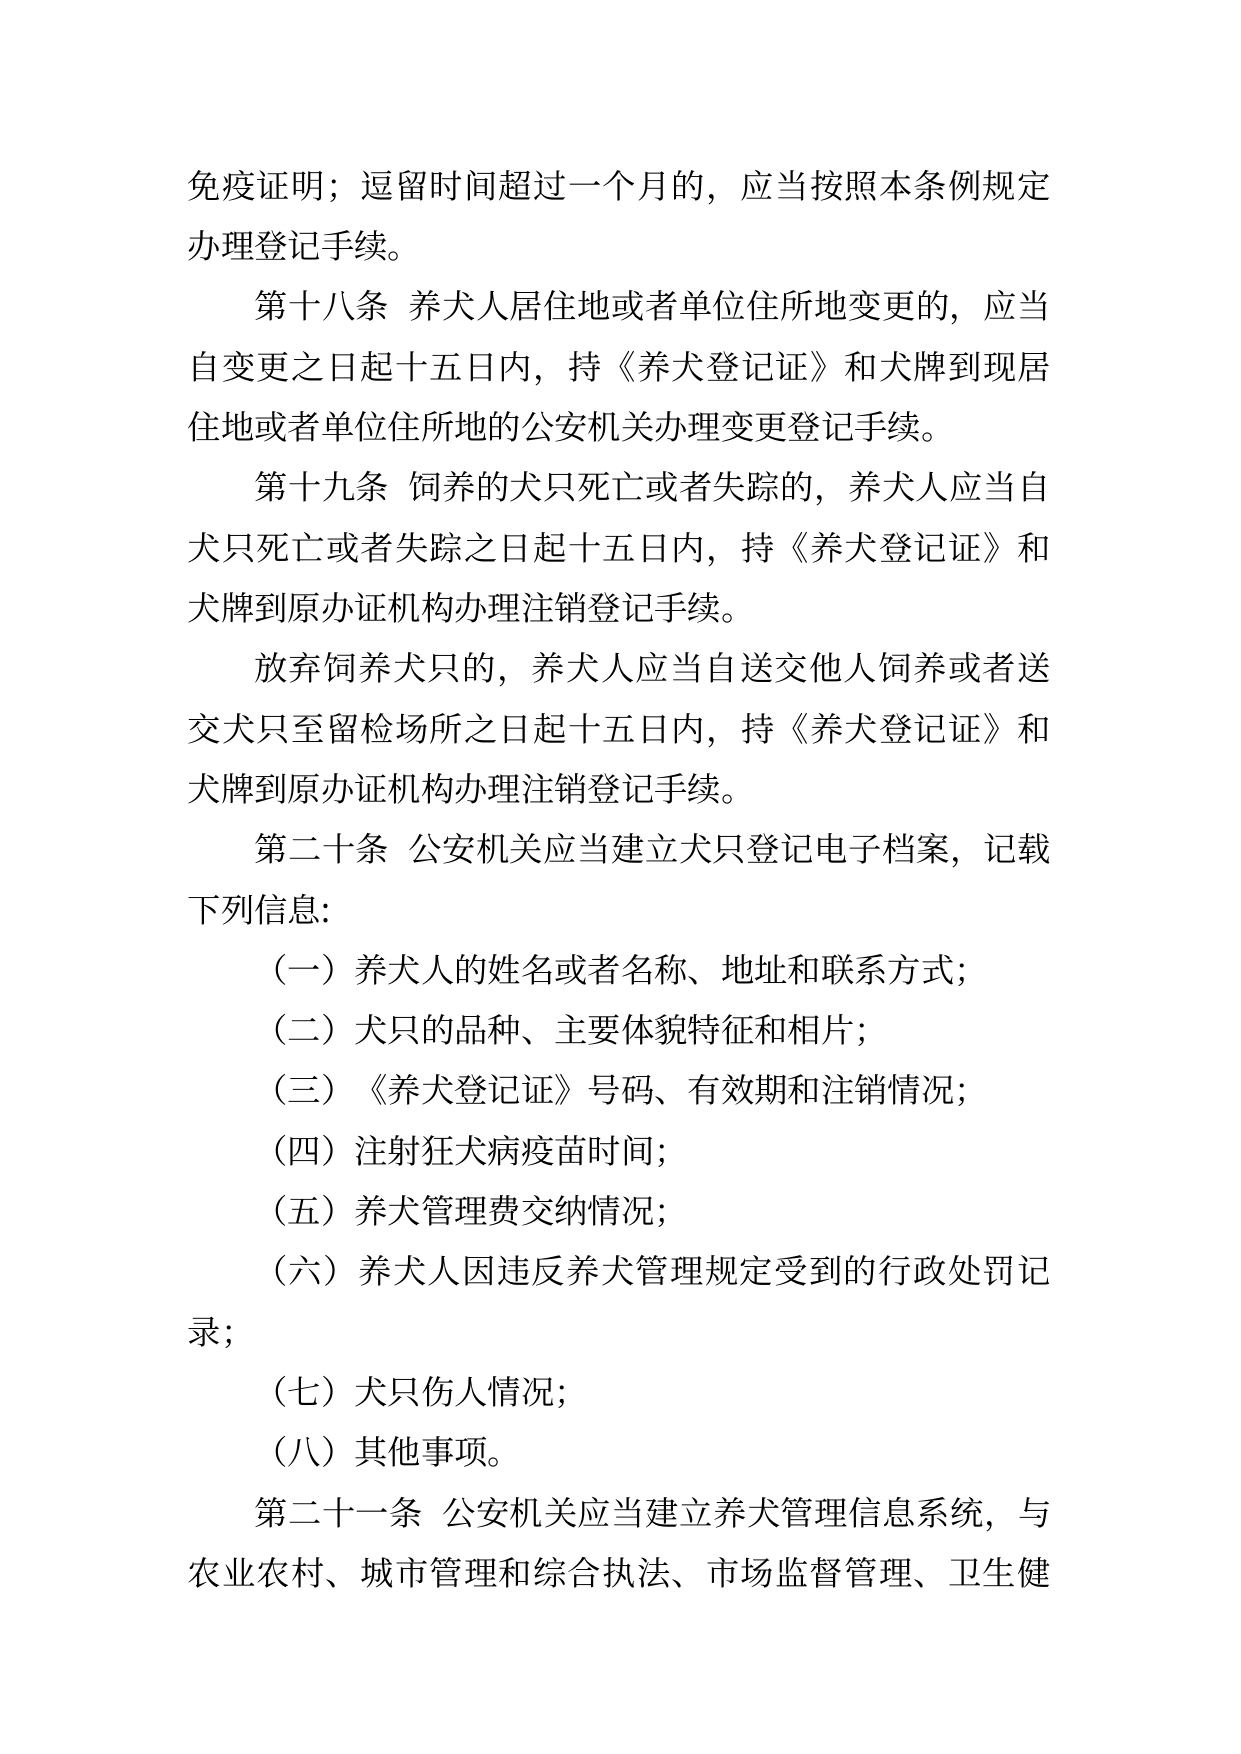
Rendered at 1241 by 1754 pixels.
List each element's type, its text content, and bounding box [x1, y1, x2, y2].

text （四）注射狂犬病疫苗时间； [187, 1115, 1053, 1175]
text （八）其他事项。 [187, 1417, 1053, 1477]
text （二）犬只的品种、主要体貌特征和相片； [187, 994, 1053, 1055]
text 第十八条 养犬人居住地或者单位住所地变更的，应当自变更之日起十五日内，持《养犬登记证》和犬牌到现居住地或者单位住所地的公安机关办理变更登记手续。 [187, 271, 1053, 452]
text （七）犬只伤人情况； [187, 1356, 1053, 1417]
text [187, 1477, 1053, 1597]
text （三）《养犬登记证》号码、有效期和注销情况； [187, 1055, 1053, 1115]
text 放弃饲养犬只的，养犬人应当自送交他人饲养或者送交犬只至留检场所之日起十五日内，持《养犬登记证》和犬牌到原办证机构办理注销登记手续。 [187, 632, 1053, 813]
text 第二十条 公安机关应当建立犬只登记电子档案，记载下列信息: [187, 813, 1053, 934]
text （六）养犬人因违反养犬管理规定受到的行政处罚记录； [187, 1236, 1053, 1356]
text （一）养犬人的姓名或者名称、地址和联系方式； [187, 934, 1053, 994]
text （五）养犬管理费交纳情况； [187, 1175, 1053, 1236]
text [187, 150, 1053, 271]
text 第十九条 饲养的犬只死亡或者失踪的，养犬人应当自犬只死亡或者失踪之日起十五日内，持《养犬登记证》和犬牌到原办证机构办理注销登记手续。 [187, 452, 1053, 632]
